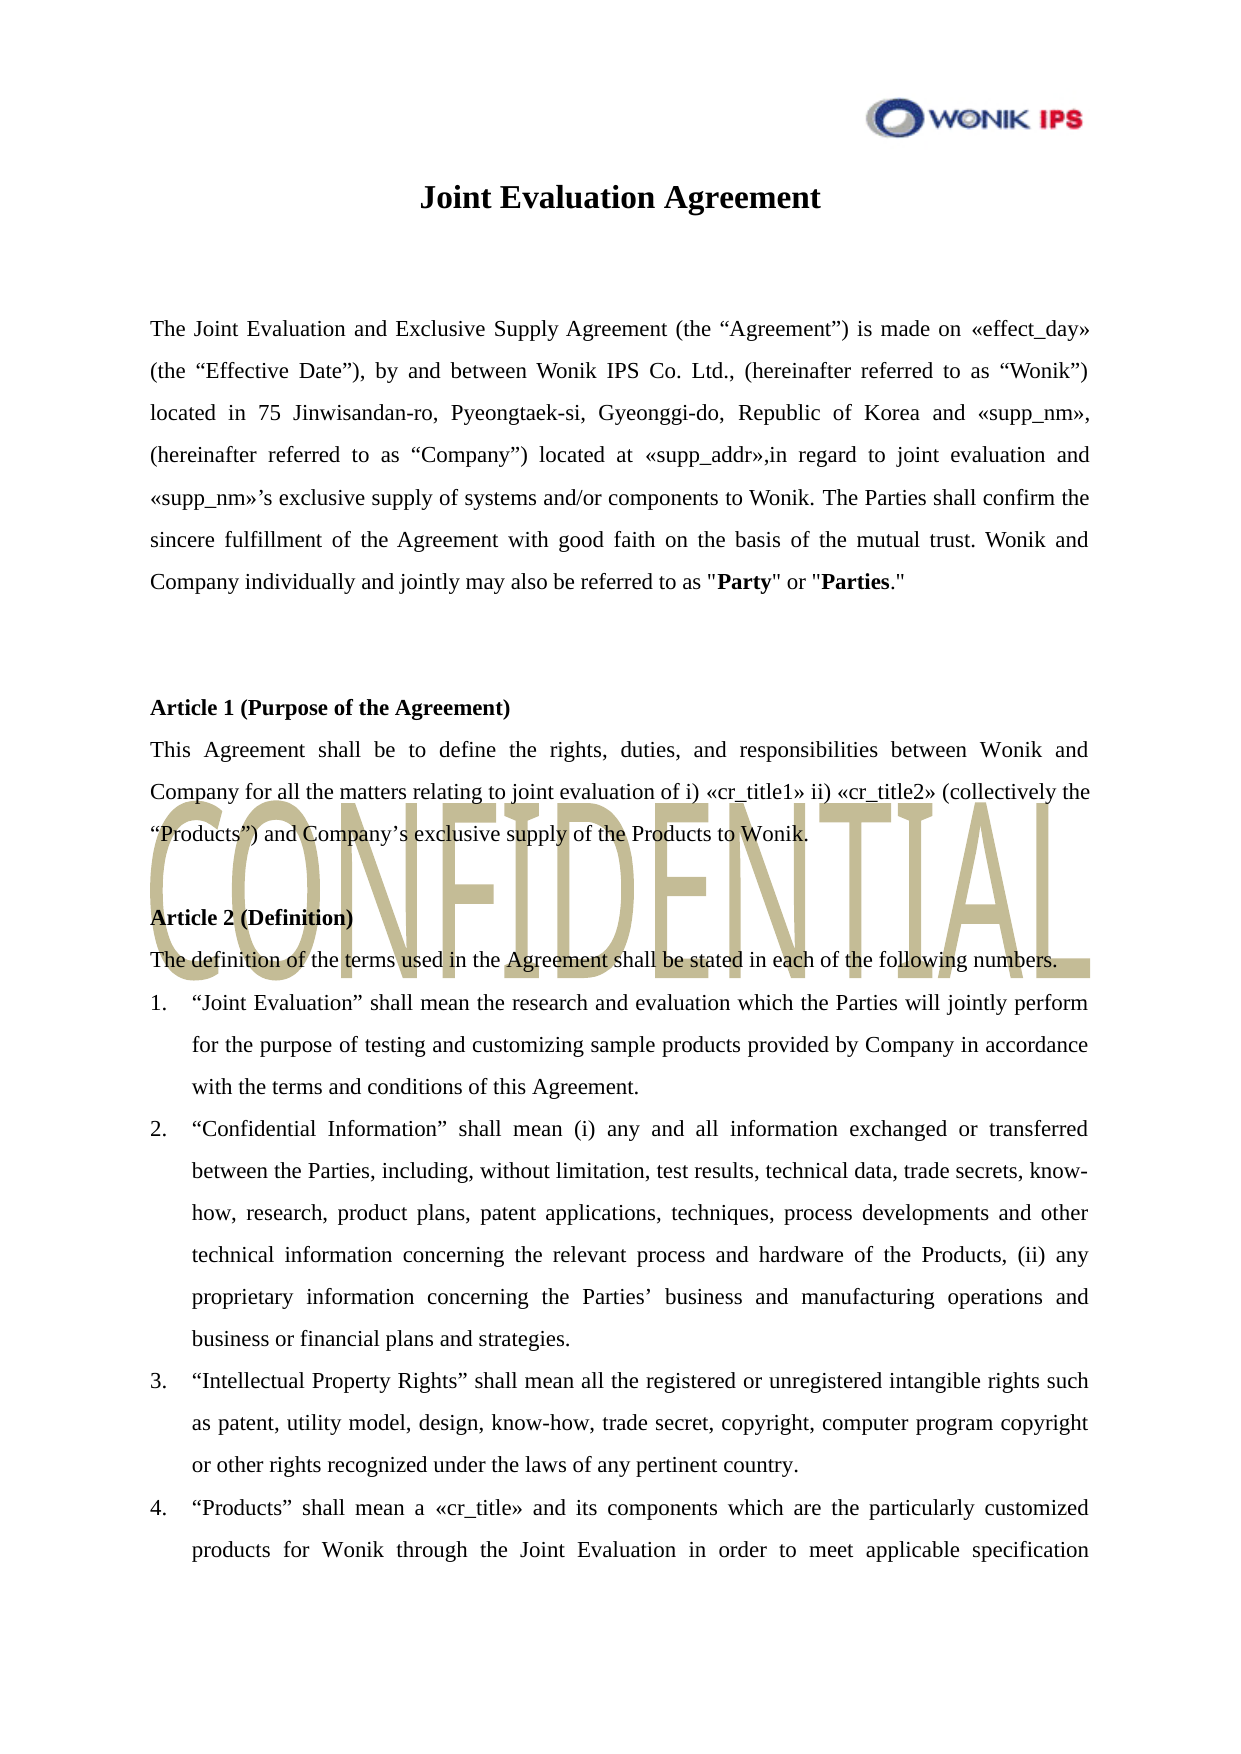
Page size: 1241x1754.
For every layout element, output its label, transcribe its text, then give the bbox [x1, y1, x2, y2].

list “Joint Evaluation” shall mean the research and evaluation which the Parties will jointly perform for the purpose of testing and customizing sample products provided by Company in accordance with the terms and conditions of this Agreement. [150, 989, 1090, 1099]
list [150, 1494, 1090, 1562]
text The Joint Evaluation and Exclusive Supply Agreement (the “Agreement”) is made on «effect_day» (the “Effective Date”), by and between Wonik IPS Co. Ltd., (hereinafter referred to as “Wonik”) located in 75 Jinwisandan-ro, Pyeongtaek-si, Gyeonggi-do, Republic of Korea and «supp_nm», (hereinafter referred to as “Company”) located at «supp_addr»,in regard to joint evaluation and «supp_nm»’s exclusive supply of systems and/or components to Wonik. The Parties shall confirm the sincere fulfillment of the Agreement with good faith on the basis of the mutual trust. Wonik and Company individually and jointly may also be referred to as "Party" or "Parties." [150, 315, 1090, 594]
text Joint Evaluation Agreement [150, 177, 1090, 216]
text The definition of the terms used in the Agreement shall be stated in each of the following numbers. [150, 947, 1090, 973]
list “Intellectual Property Rights” shall mean all the registered or unregistered intangible rights such as patent, utility model, design, know-how, trade secret, copyright, computer program copyright or other rights recognized under the laws of any pertinent country. [150, 1367, 1090, 1478]
text Article 2 (Definition) [150, 904, 1090, 931]
text Article 1 (Purpose of the Agreement) [150, 694, 1090, 720]
text This Agreement shall be to define the rights, duties, and responsibilities between Wonik and Company for all the matters relating to joint evaluation of i) «cr_title1» ii) «cr_title2» (collectively the “Products”) and Company’s exclusive supply of the Products to Wonik. [150, 736, 1090, 847]
list “Confidential Information” shall mean (i) any and all information exchanged or transferred between the Parties, including, without limitation, test results, technical data, trade secrets, know-how, research, product plans, patent applications, techniques, process developments and other technical information concerning the relevant process and hardware of the Products, (ii) any proprietary information concerning the Parties’ business and manufacturing operations and business or financial plans and strategies. [150, 1115, 1090, 1352]
